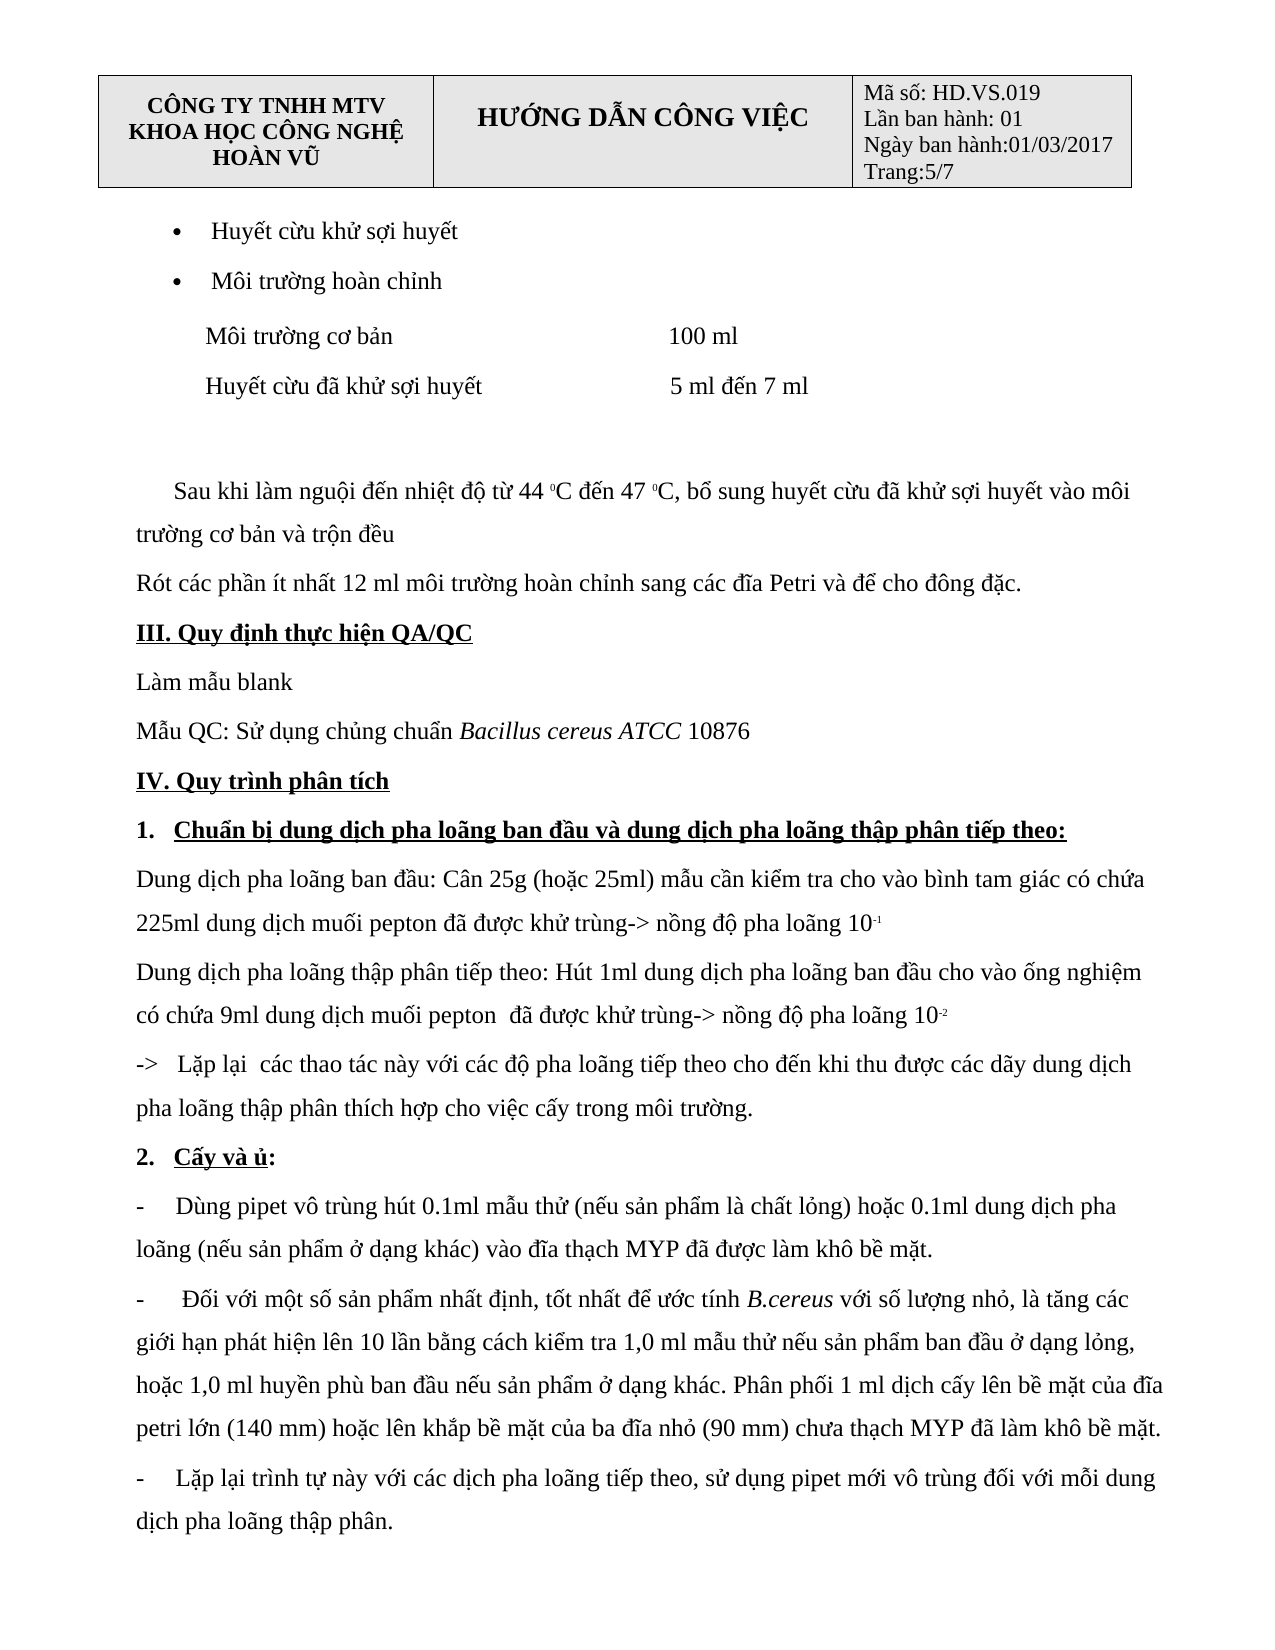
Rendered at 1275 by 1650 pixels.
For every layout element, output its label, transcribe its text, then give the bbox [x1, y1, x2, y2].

text - Dùng pipet vô trùng hút 0.1ml mẫu thử (nếu sản phẩm là chất lỏng) hoặc 0.1ml dung dịch pha loãng (nếu sản phẩm ở dạng khác) vào đĩa thạch MYP đã được làm khô bề mặt. [136, 1191, 1169, 1263]
text III. Quy định thực hiện QA/QC [136, 618, 1169, 646]
text Dung dịch pha loãng ban đầu: Cân 25g (hoặc 25ml) mẫu cần kiểm tra cho vào bình tam giác có chứa 225ml dung dịch muối pepton đã được khử trùng-> nồng độ pha loãng 10-1 [136, 864, 1169, 936]
list Huyết cừu khử sợi huyết [173, 216, 1169, 245]
text - Đối với một số sản phẩm nhất định, tốt nhất để ước tính B.cereus với số lượng nhỏ, là tăng các giới hạn phát hiện lên 10 lần bằng cách kiểm tra 1,0 ml mẫu thử nếu sản phẩm ban đầu ở dạng lỏng, hoặc 1,0 ml huyền phù ban đầu nếu sản phẩm ở dạng khác. Phân phối 1 ml dịch cấy lên bề mặt của đĩa petri lớn (140 mm) hoặc lên khắp bề mặt của ba đĩa nhỏ (90 mm) chưa thạch MYP đã làm khô bề mặt. [136, 1284, 1169, 1442]
text Dung dịch pha loãng thập phân tiếp theo: Hút 1ml dung dịch pha loãng ban đầu cho vào ống nghiệm có chứa 9ml dung dịch muối pepton đã được khử trùng-> nồng độ pha loãng 10-2 [136, 957, 1169, 1029]
text Mẫu QC: Sử dụng chủng chuẩn Bacillus cereus ATCC 10876 [136, 716, 1169, 745]
text - Lặp lại trình tự này với các dịch pha loãng tiếp theo, sử dụng pipet mới vô trùng đối với mỗi dung dịch pha loãng thập phân. [136, 1463, 1169, 1534]
text -> Lặp lại các thao tác này với các độ pha loãng tiếp theo cho đến khi thu được các dãy dung dịch pha loãng thập phân thích hợp cho việc cấy trong môi trường. [136, 1049, 1169, 1121]
text Sau khi làm nguội đến nhiệt độ từ 44 0C đến 47 0C, bổ sung huyết cừu đã khử sợi huyết vào môi trường cơ bản và trộn đều [136, 476, 1169, 548]
text 1. Chuẩn bị dung dịch pha loãng ban đầu và dung dịch pha loãng thập phân tiếp theo: [136, 815, 1169, 844]
list Môi trường hoàn chỉnh [173, 266, 1169, 294]
text IV. Quy trình phân tích [136, 766, 1169, 794]
text Làm mẫu blank [136, 667, 1169, 696]
table_header Môi trường cơ bản 100 ml Huyết cừu đã khử sợi huyết 5 ml đến 7 ml [194, 315, 975, 420]
text Rót các phần ít nhất 12 ml môi trường hoàn chỉnh sang các đĩa Petri và để cho đông đặc. [136, 568, 1169, 597]
text 2. Cấy và ủ: [136, 1142, 1169, 1171]
